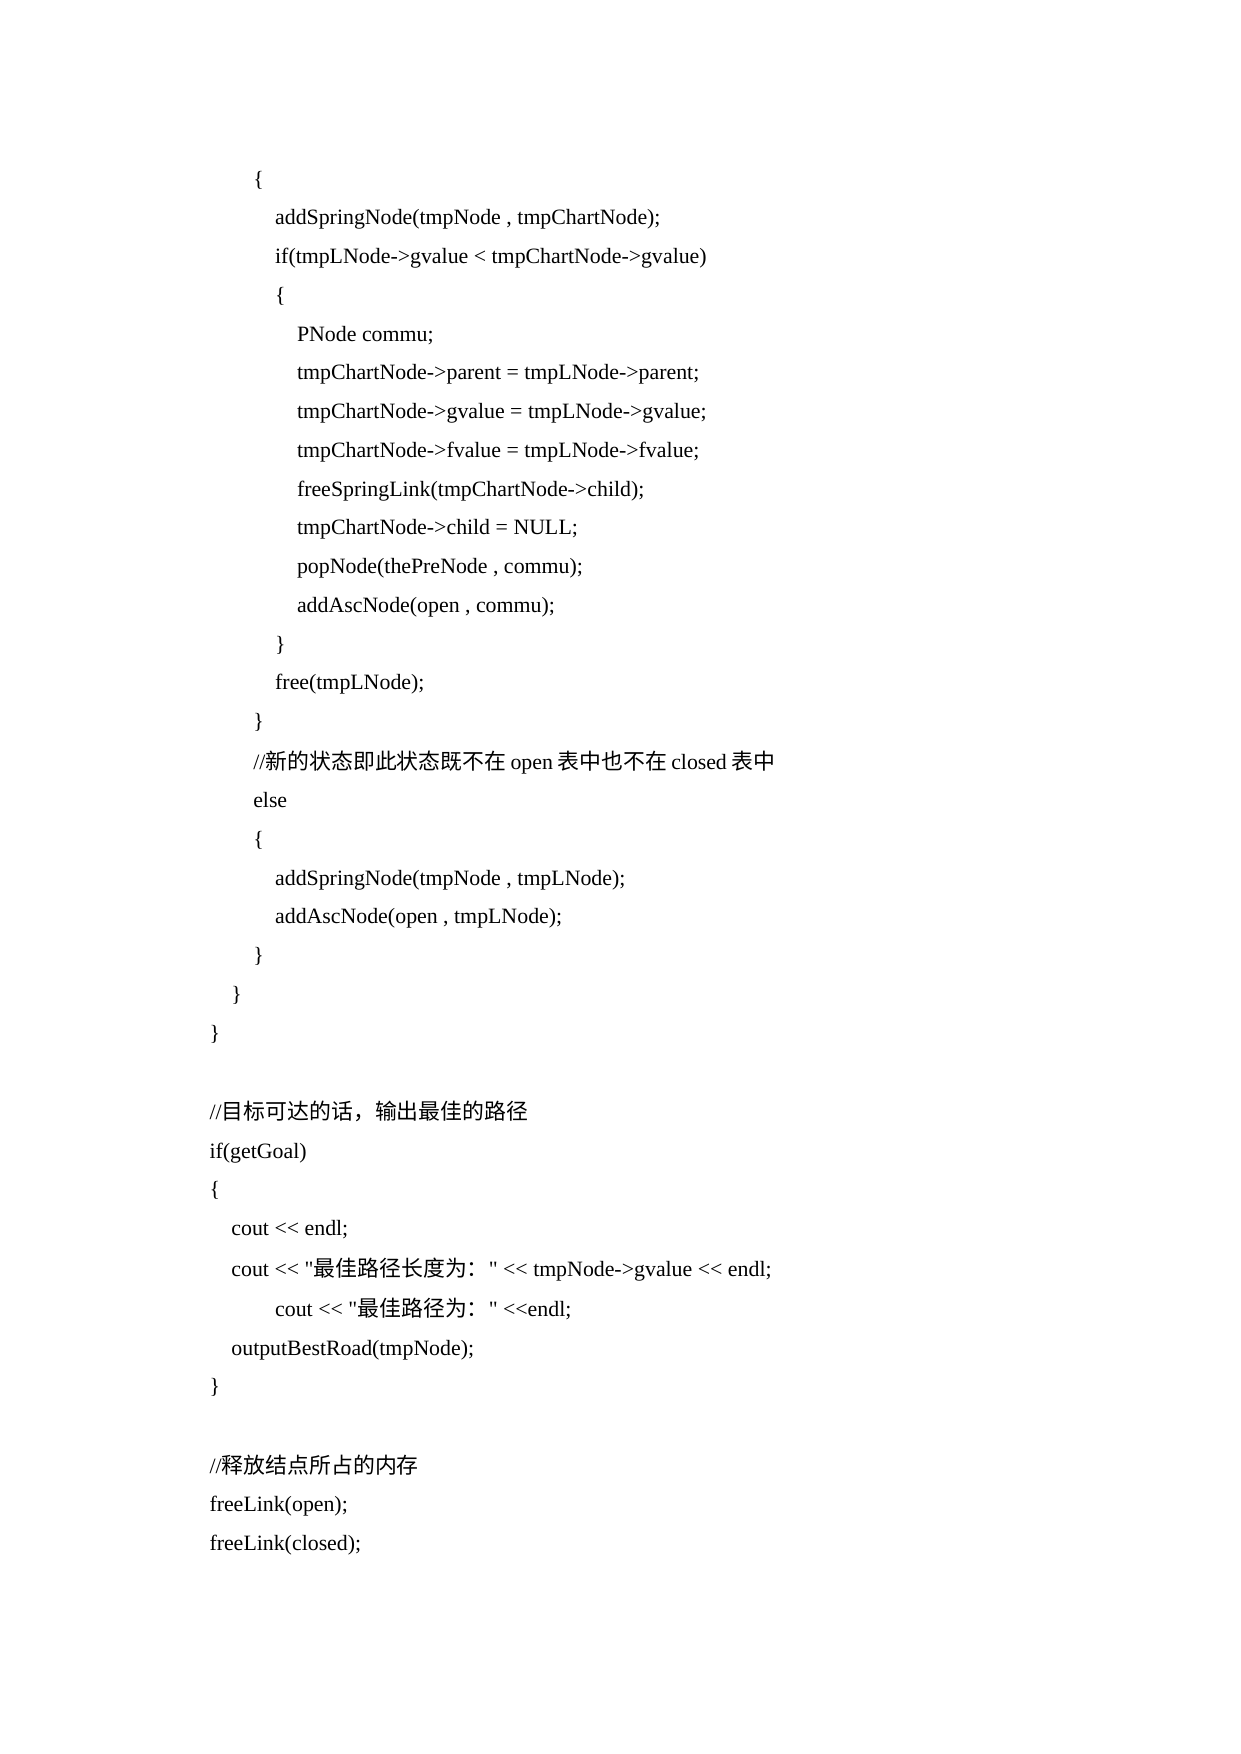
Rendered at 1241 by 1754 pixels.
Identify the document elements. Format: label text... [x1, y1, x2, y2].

text } [187, 627, 1053, 659]
text //目标可达的话，输出最佳的路径 [187, 1094, 1053, 1126]
text if(getGoal) [187, 1134, 1053, 1167]
text PNode commu; [187, 317, 1053, 349]
text //新的状态即此状态既不在open表中也不在closed表中 [187, 743, 1053, 776]
text //释放结点所占的内存 [187, 1447, 1053, 1480]
text free(tmpLNode); [187, 666, 1053, 698]
text { [187, 822, 1053, 855]
text } [187, 704, 1053, 737]
text } [187, 1370, 1053, 1402]
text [187, 394, 1053, 427]
text cout << endl; [187, 1212, 1053, 1244]
text addAscNode(open , commu); [187, 588, 1053, 621]
text { [187, 1173, 1053, 1205]
text popNode(thePreNode , commu); [187, 549, 1053, 582]
text cout << "最佳路径长度为：" << tmpNode->gvalue << endl; [187, 1250, 1053, 1283]
text tmpChartNode->child = NULL; [187, 511, 1053, 543]
text tmpChartNode->fvalue = tmpLNode->fvalue; [187, 433, 1053, 466]
text tmpChartNode->parent = tmpLNode->parent; [187, 356, 1053, 388]
text addSpringNode(tmpNode , tmpLNode); [187, 861, 1053, 894]
text } [187, 1016, 1053, 1049]
text else [187, 784, 1053, 816]
text { [187, 162, 1053, 194]
text addSpringNode(tmpNode , tmpChartNode); [187, 201, 1053, 233]
text outputBestRoad(tmpNode); [187, 1331, 1053, 1364]
text } [187, 977, 1053, 1010]
text if(tmpLNode->gvalue < tmpChartNode->gvalue) [187, 239, 1053, 272]
text { [187, 278, 1053, 311]
text cout << "最佳路径为：" <<endl; [187, 1291, 1053, 1323]
text } [187, 939, 1053, 971]
text freeSpringLink(tmpChartNode->child); [187, 472, 1053, 504]
text addAscNode(open , tmpLNode); [187, 900, 1053, 932]
text freeLink(closed); [187, 1527, 1053, 1559]
text freeLink(open); [187, 1488, 1053, 1520]
